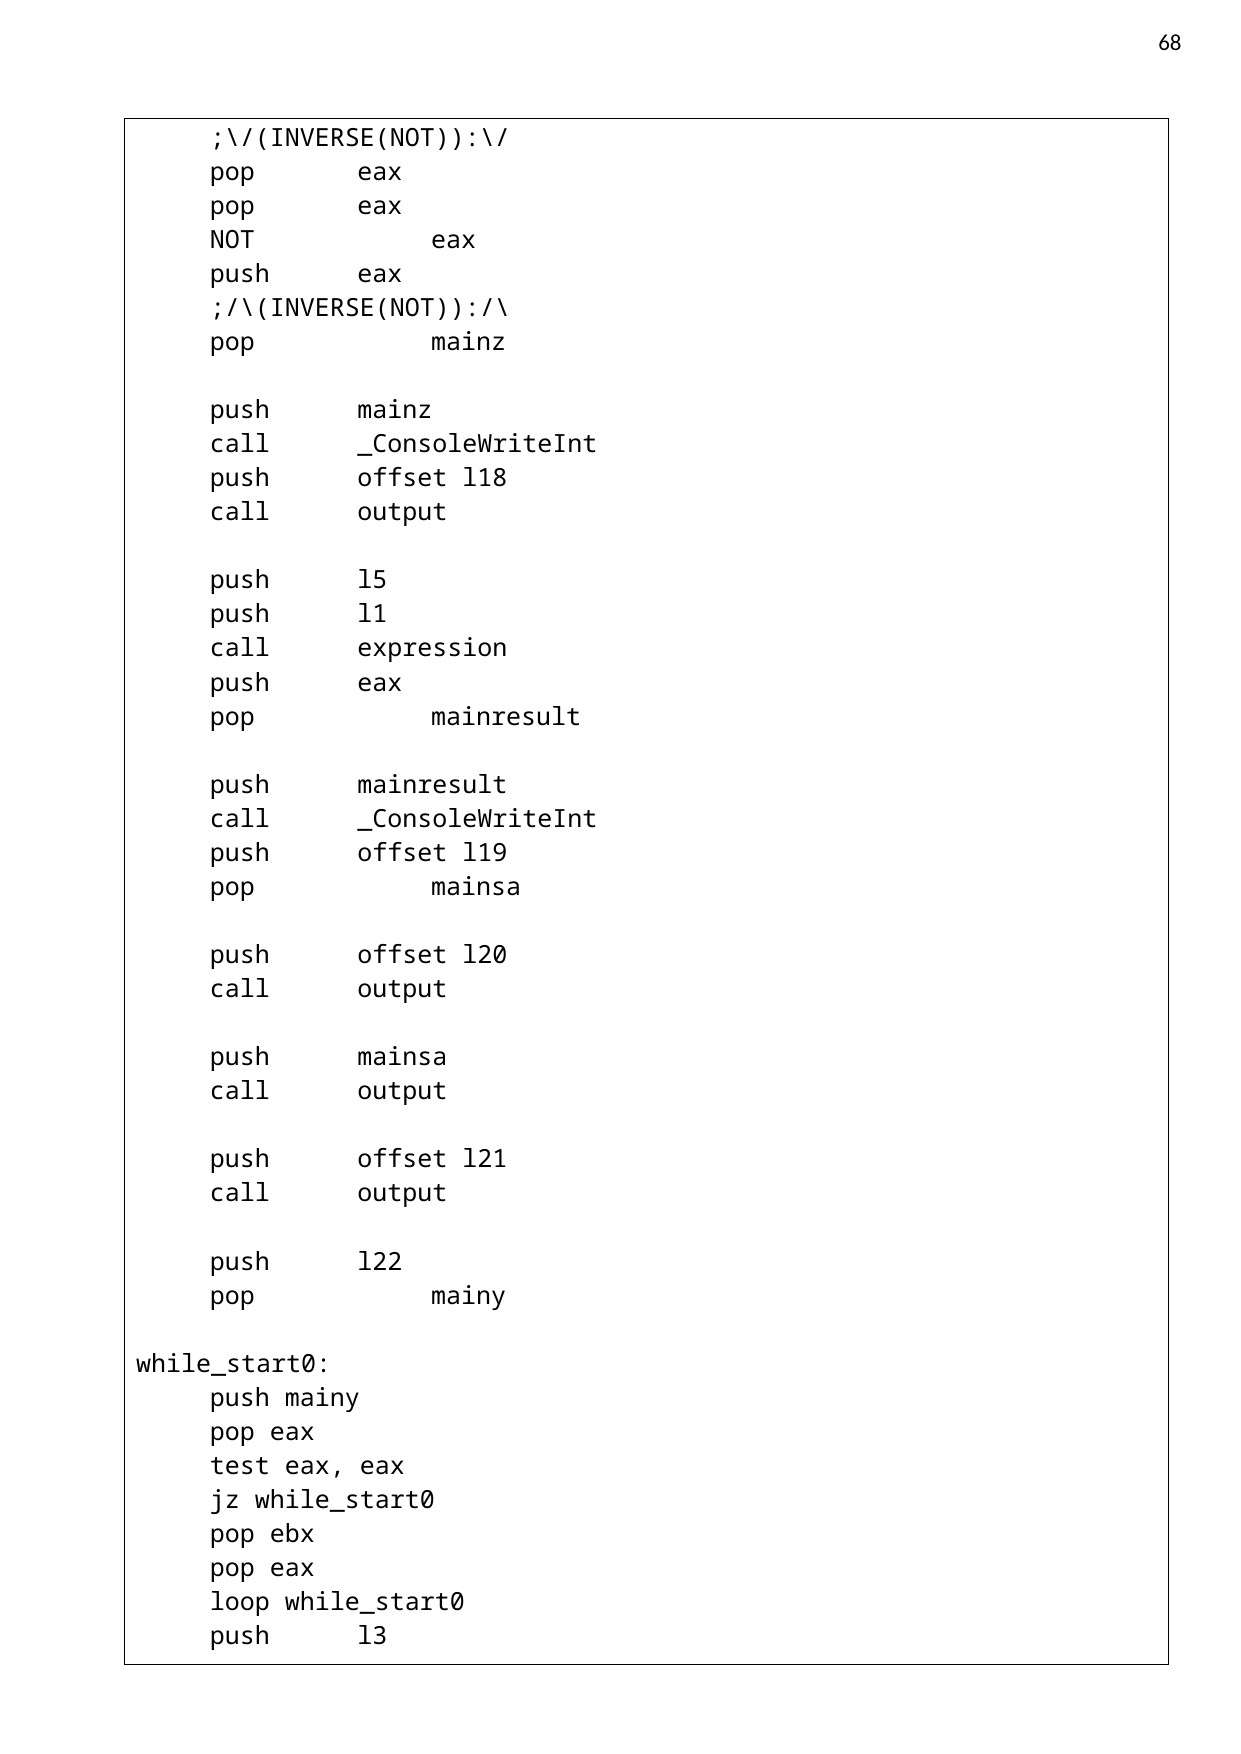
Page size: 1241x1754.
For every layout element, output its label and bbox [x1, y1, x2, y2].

table_header [125, 119, 1168, 1664]
